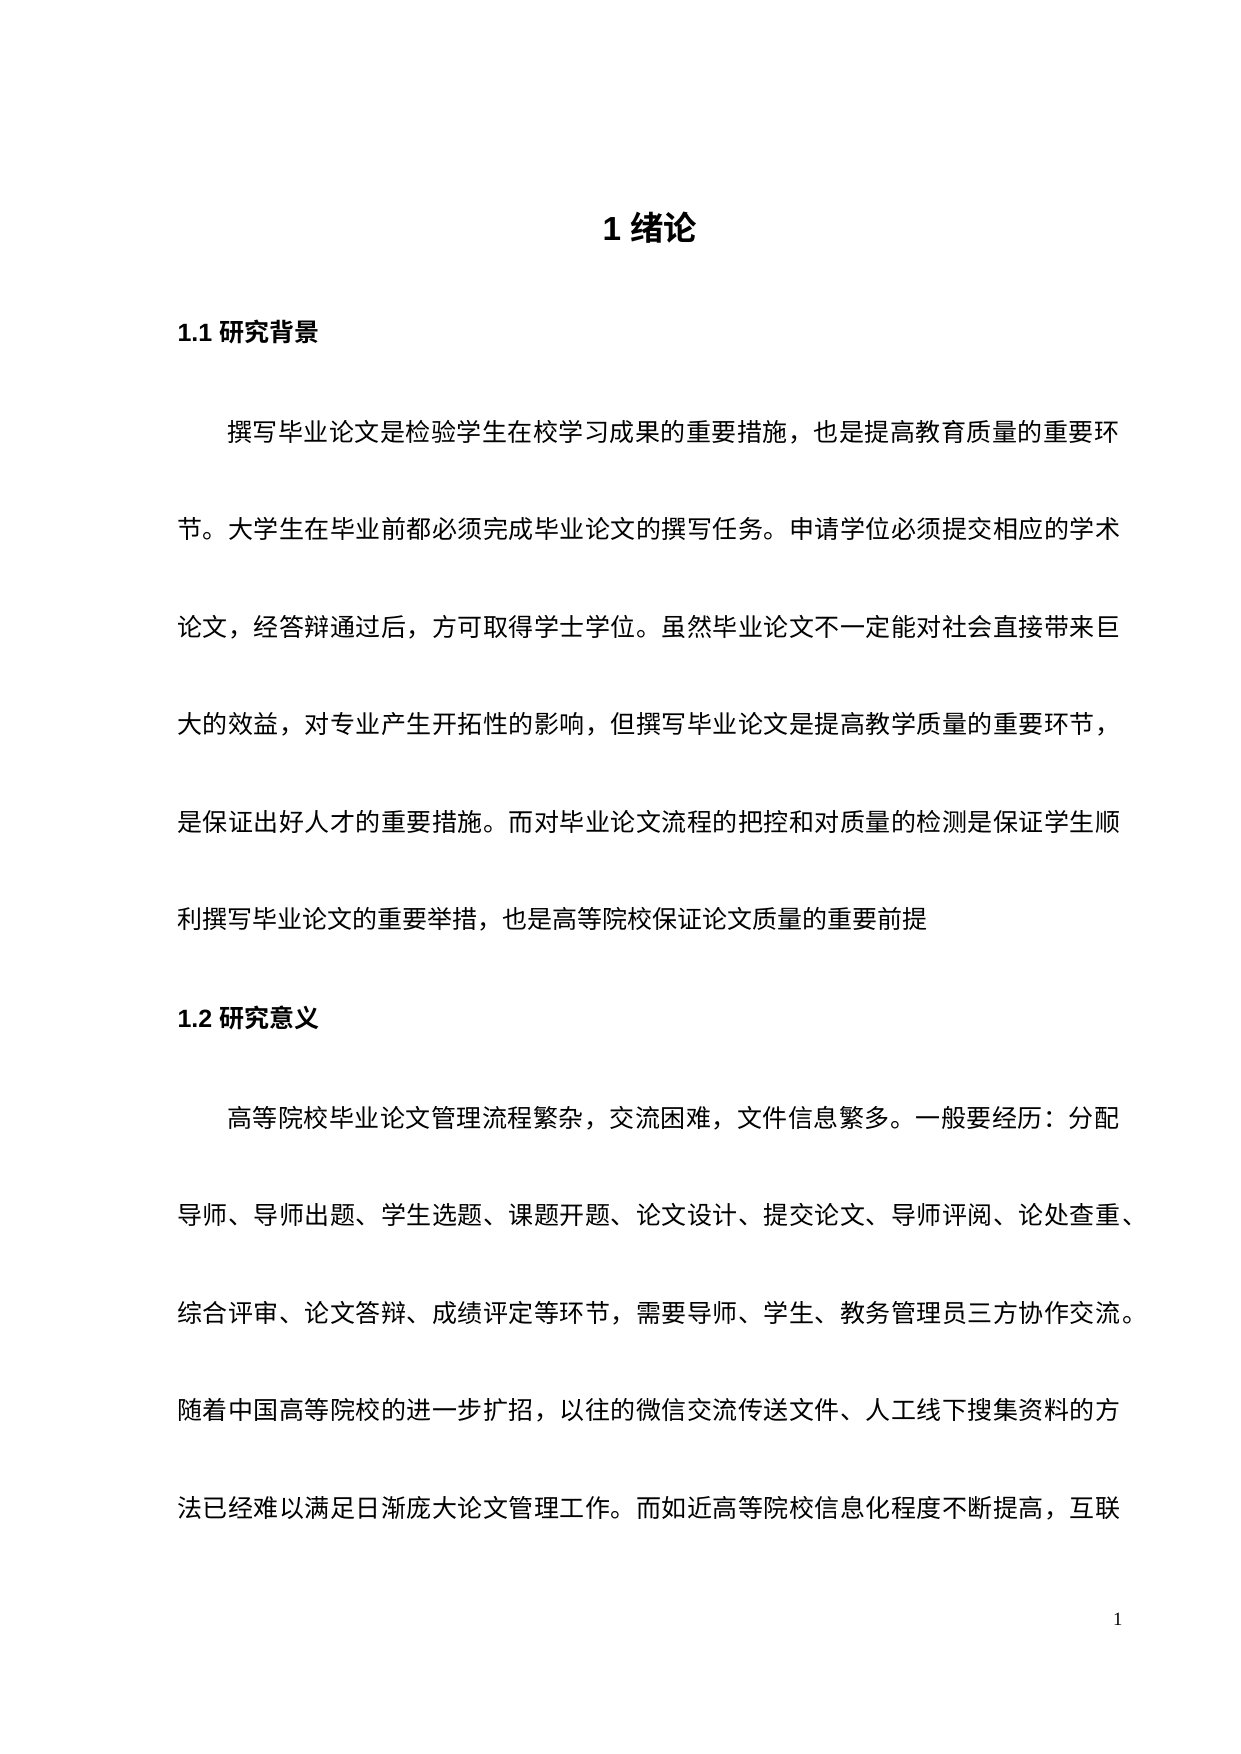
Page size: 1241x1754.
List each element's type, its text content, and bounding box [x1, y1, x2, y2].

text 研究背景 [177, 298, 1122, 363]
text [177, 1084, 1122, 1539]
text 研究意义 [177, 984, 1122, 1049]
text 撰写毕业论文是检验学生在校学习成果的重要措施，也是提高教育质量的重要环节。大学生在毕业前都必须完成毕业论文的撰写任务。申请学位必须提交相应的学术论文，经答辩通过后，方可取得学士学位。虽然毕业论文不一定能对社会直接带来巨大的效益，对专业产生开拓性的影响，但撰写毕业论文是提高教学质量的重要环节，是保证出好人才的重要措施。而对毕业论文流程的把控和对质量的检测是保证学生顺利撰写毕业论文的重要举措，也是高等院校保证论文质量的重要前提 [177, 398, 1122, 950]
